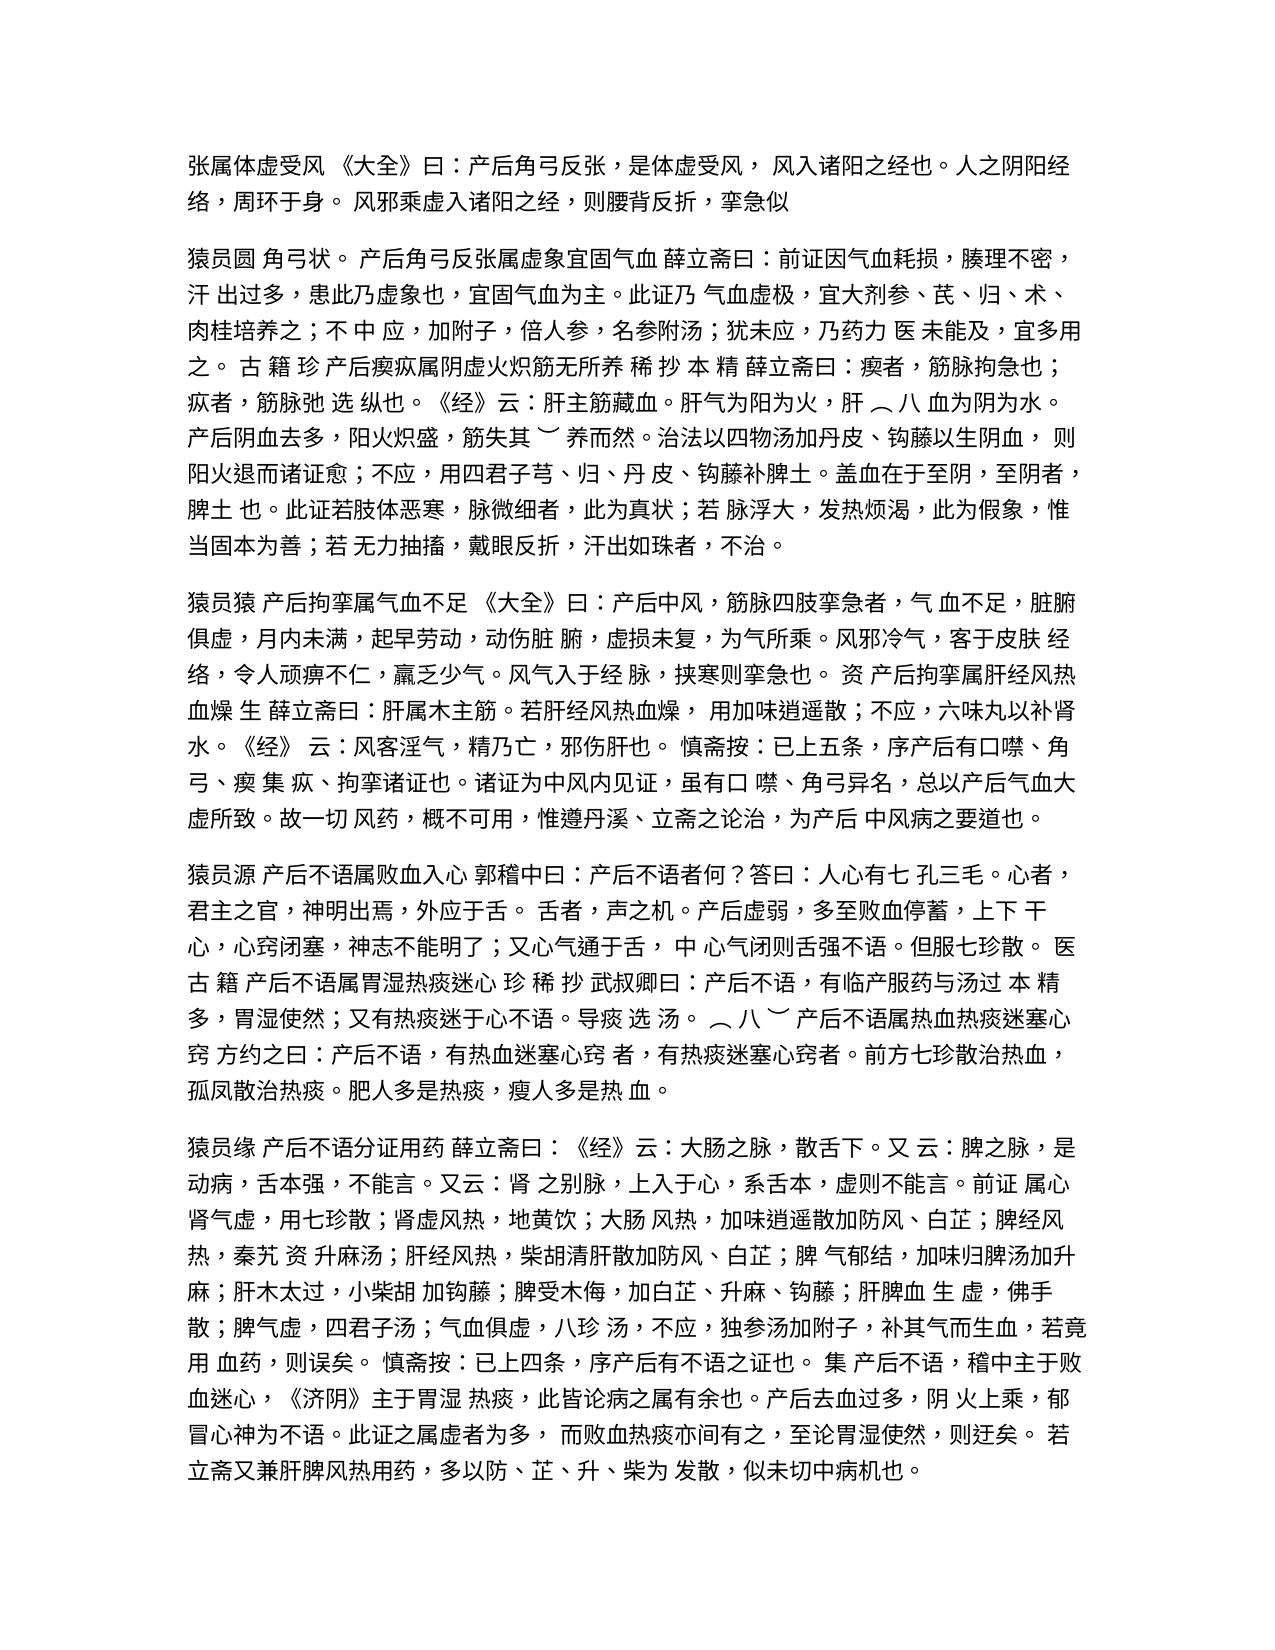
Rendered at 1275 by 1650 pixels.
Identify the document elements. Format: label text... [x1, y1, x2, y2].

text 猿员缘 产后不语分证用药 薛立斋曰：《经》云：大肠之脉，散舌下。又 云：脾之脉，是动病，舌本强，不能言。又云：肾 之别脉，上入于心，系舌本，虚则不能言。前证 属心肾气虚，用七珍散；肾虚风热，地黄饮；大肠 风热，加味逍遥散加防风、白芷；脾经风热，秦艽 资 升麻汤；肝经风热，柴胡清肝散加防风、白芷；脾 气郁结，加味归脾汤加升麻；肝木太过，小柴胡 加钩藤；脾受木侮，加白芷、升麻、钩藤；肝脾血 生 虚，佛手散；脾气虚，四君子汤；气血俱虚，八珍 汤，不应，独参汤加附子，补其气而生血，若竟用 血药，则误矣。 慎斋按：已上四条，序产后有不语之证也。 集 产后不语，稽中主于败血迷心，《济阴》主于胃湿 热痰，此皆论病之属有余也。产后去血过多，阴 火上乘，郁冒心神为不语。此证之属虚者为多， 而败血热痰亦间有之，至论胃湿使然，则迂矣。 若立斋又兼肝脾风热用药，多以防、芷、升、柴为 发散，似未切中病机也。 [187, 1132, 1087, 1486]
text 猿员圆 角弓状。 产后角弓反张属虚象宜固气血 薛立斋曰：前证因气血耗损，腠理不密，汗 出过多，患此乃虚象也，宜固气血为主。此证乃 气血虚极，宜大剂参、芪、归、术、肉桂培养之；不 中 应，加附子，倍人参，名参附汤；犹未应，乃药力 医 未能及，宜多用之。 古 籍 珍 产后瘈疭属阴虚火炽筋无所养 稀 抄 本 精 薛立斋曰：瘈者，筋脉拘急也；疭者，筋脉弛 选 纵也。《经》云：肝主筋藏血。肝气为阳为火，肝 ︵ 八 血为阴为水。产后阴血去多，阳火炽盛，筋失其 ︶ 养而然。治法以四物汤加丹皮、钩藤以生阴血， 则阳火退而诸证愈；不应，用四君子芎、归、丹 皮、钩藤补脾土。盖血在于至阴，至阴者，脾土 也。此证若肢体恶寒，脉微细者，此为真状；若 脉浮大，发热烦渴，此为假象，惟当固本为善；若 无力抽搐，戴眼反折，汗出如珠者，不治。 [187, 243, 1087, 561]
text 猿员猿 产后拘挛属气血不足 《大全》曰：产后中风，筋脉四肢挛急者，气 血不足，脏腑俱虚，月内未满，起早劳动，动伤脏 腑，虚损未复，为气所乘。风邪冷气，客于皮肤 经络，令人顽痹不仁，羸乏少气。风气入于经 脉，挟寒则挛急也。 资 产后拘挛属肝经风热血燥 生 薛立斋曰：肝属木主筋。若肝经风热血燥， 用加味逍遥散；不应，六味丸以补肾水。《经》 云：风客淫气，精乃亡，邪伤肝也。 慎斋按：已上五条，序产后有口噤、角弓、瘈 集 疭、拘挛诸证也。诸证为中风内见证，虽有口 噤、角弓异名，总以产后气血大虚所致。故一切 风药，概不可用，惟遵丹溪、立斋之论治，为产后 中风病之要道也。 [187, 587, 1087, 834]
text 猿员源 产后不语属败血入心 郭稽中曰：产后不语者何？答曰：人心有七 孔三毛。心者，君主之官，神明出焉，外应于舌。 舌者，声之机。产后虚弱，多至败血停蓄，上下 干心，心窍闭塞，神志不能明了；又心气通于舌， 中 心气闭则舌强不语。但服七珍散。 医 古 籍 产后不语属胃湿热痰迷心 珍 稀 抄 武叔卿曰：产后不语，有临产服药与汤过 本 精 多，胃湿使然；又有热痰迷于心不语。导痰 选 汤。 ︵ 八 ︶ 产后不语属热血热痰迷塞心窍 方约之曰：产后不语，有热血迷塞心窍 者，有热痰迷塞心窍者。前方七珍散治热血， 孤凤散治热痰。肥人多是热痰，瘦人多是热 血。 [187, 859, 1087, 1106]
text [187, 150, 1087, 217]
